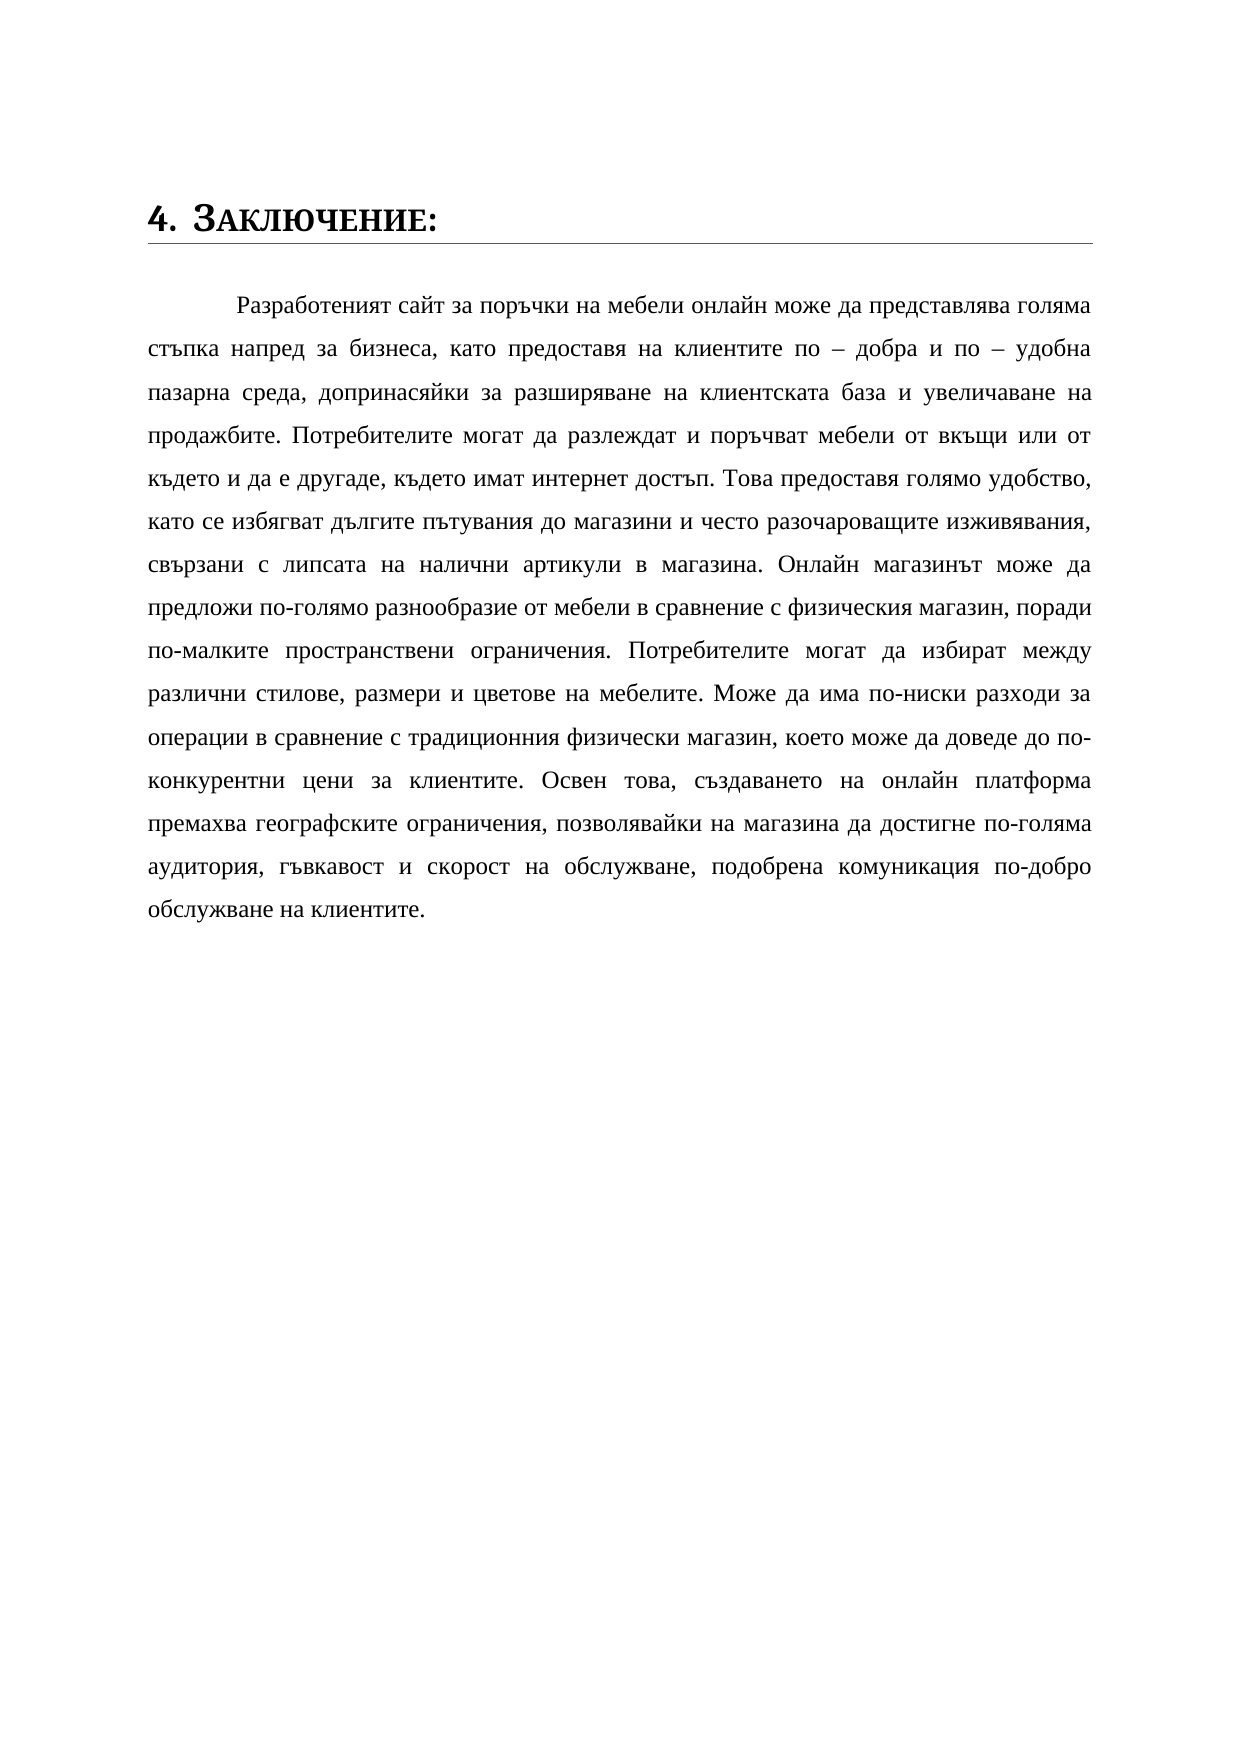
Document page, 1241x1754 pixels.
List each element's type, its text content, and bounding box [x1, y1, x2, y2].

text Разработеният сайт за поръчки на мебели онлайн може да представлява голяма стъпка напред за бизнеса, като предоставя на клиентите по – добра и по – удобна пазарна среда, допринасяйки за разширяване на клиентската база и увеличаване на продажбите. Потребителите могат да разлеждат и поръчват мебели от вкъщи или от където и да е другаде, където имат интернет достъп. Това предоставя голямо удобство, като се избягват дългите пътувания до магазини и често разочароващите изживявания, свързани с липсата на налични артикули в магазина. Онлайн магазинът може да предложи по-голямо разнообразие от мебели в сравнение с физическия магазин, поради по-малките пространствени ограничения. Потребителите могат да избират между различни стилове, размери и цветове на мебелите. Може да има по-ниски разходи за операции в сравнение с традиционния физически магазин, което може да доведе до по-конкурентни цени за клиентите. Освен това, създаването на онлайн платформа премахва географските ограничения, позволявайки на магазина да достигне по-голяма аудитория, гъвкавост и скорост на обслужване, подобрена комуникация по-добро обслужване на клиентите. [148, 290, 1093, 923]
subtitle Заключение: [148, 198, 1093, 243]
